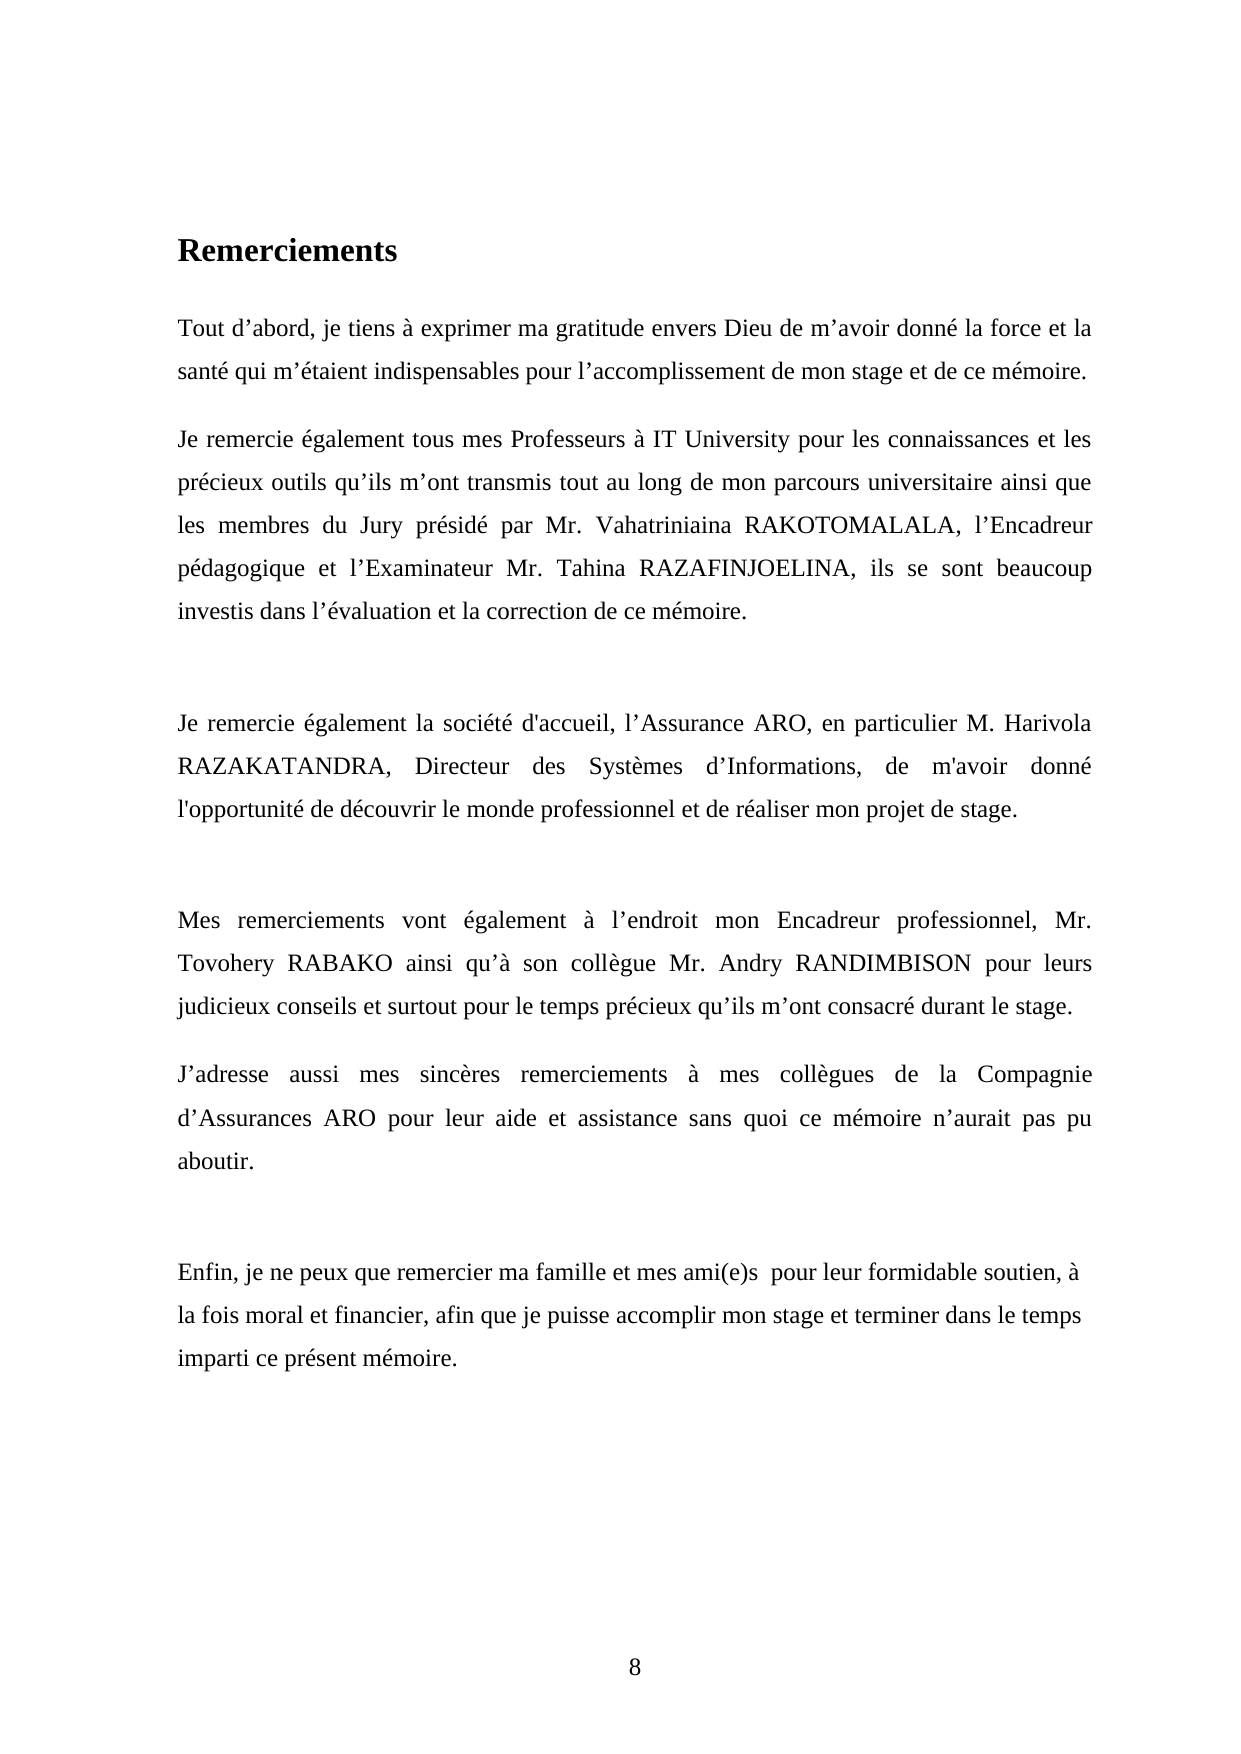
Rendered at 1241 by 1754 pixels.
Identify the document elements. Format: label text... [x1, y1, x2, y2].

subtitle Remerciements [177, 230, 1092, 268]
text Tout d’abord, je tiens à exprimer ma gratitude envers Dieu de m’avoir donné la force et la santé qui m’étaient indispensables pour l’accomplissement de mon stage et de ce mémoire. [177, 313, 1092, 384]
text Je remercie également tous mes Professeurs à IT University pour les connaissances et les précieux outils qu’ils m’ont transmis tout au long de mon parcours universitaire ainsi que les membres du Jury présidé par Mr. Vahatriniaina RAKOTOMALALA, l’Encadreur pédagogique et l’Examinateur Mr. Tahina RAZAFINJOELINA, ils se sont beaucoup investis dans l’évaluation et la correction de ce mémoire. [177, 424, 1092, 625]
text Je remercie également la société d'accueil, l’Assurance ARO, en particulier M. Harivola RAZAKATANDRA, Directeur des Systèmes d’Informations, de m'avoir donné l'opportunité de découvrir le monde professionnel et de réaliser mon projet de stage. [177, 708, 1092, 823]
text Mes remerciements vont également à l’endroit mon Encadreur professionnel, Mr. Tovohery RABAKO ainsi qu’à son collègue Mr. Andry RANDIMBISON pour leurs judicieux conseils et surtout pour le temps précieux qu’ils m’ont consacré durant le stage. [177, 905, 1092, 1020]
text J’adresse aussi mes sincères remerciements à mes collègues de la Compagnie d’Assurances ARO pour leur aide et assistance sans quoi ce mémoire n’aurait pas pu aboutir. [177, 1059, 1092, 1174]
text Enfin, je ne peux que remercier ma famille et mes ami(e)s pour leur formidable soutien, à la fois moral et financier, afin que je puisse accomplir mon stage et terminer dans le temps imparti ce présent mémoire. [177, 1257, 1092, 1372]
